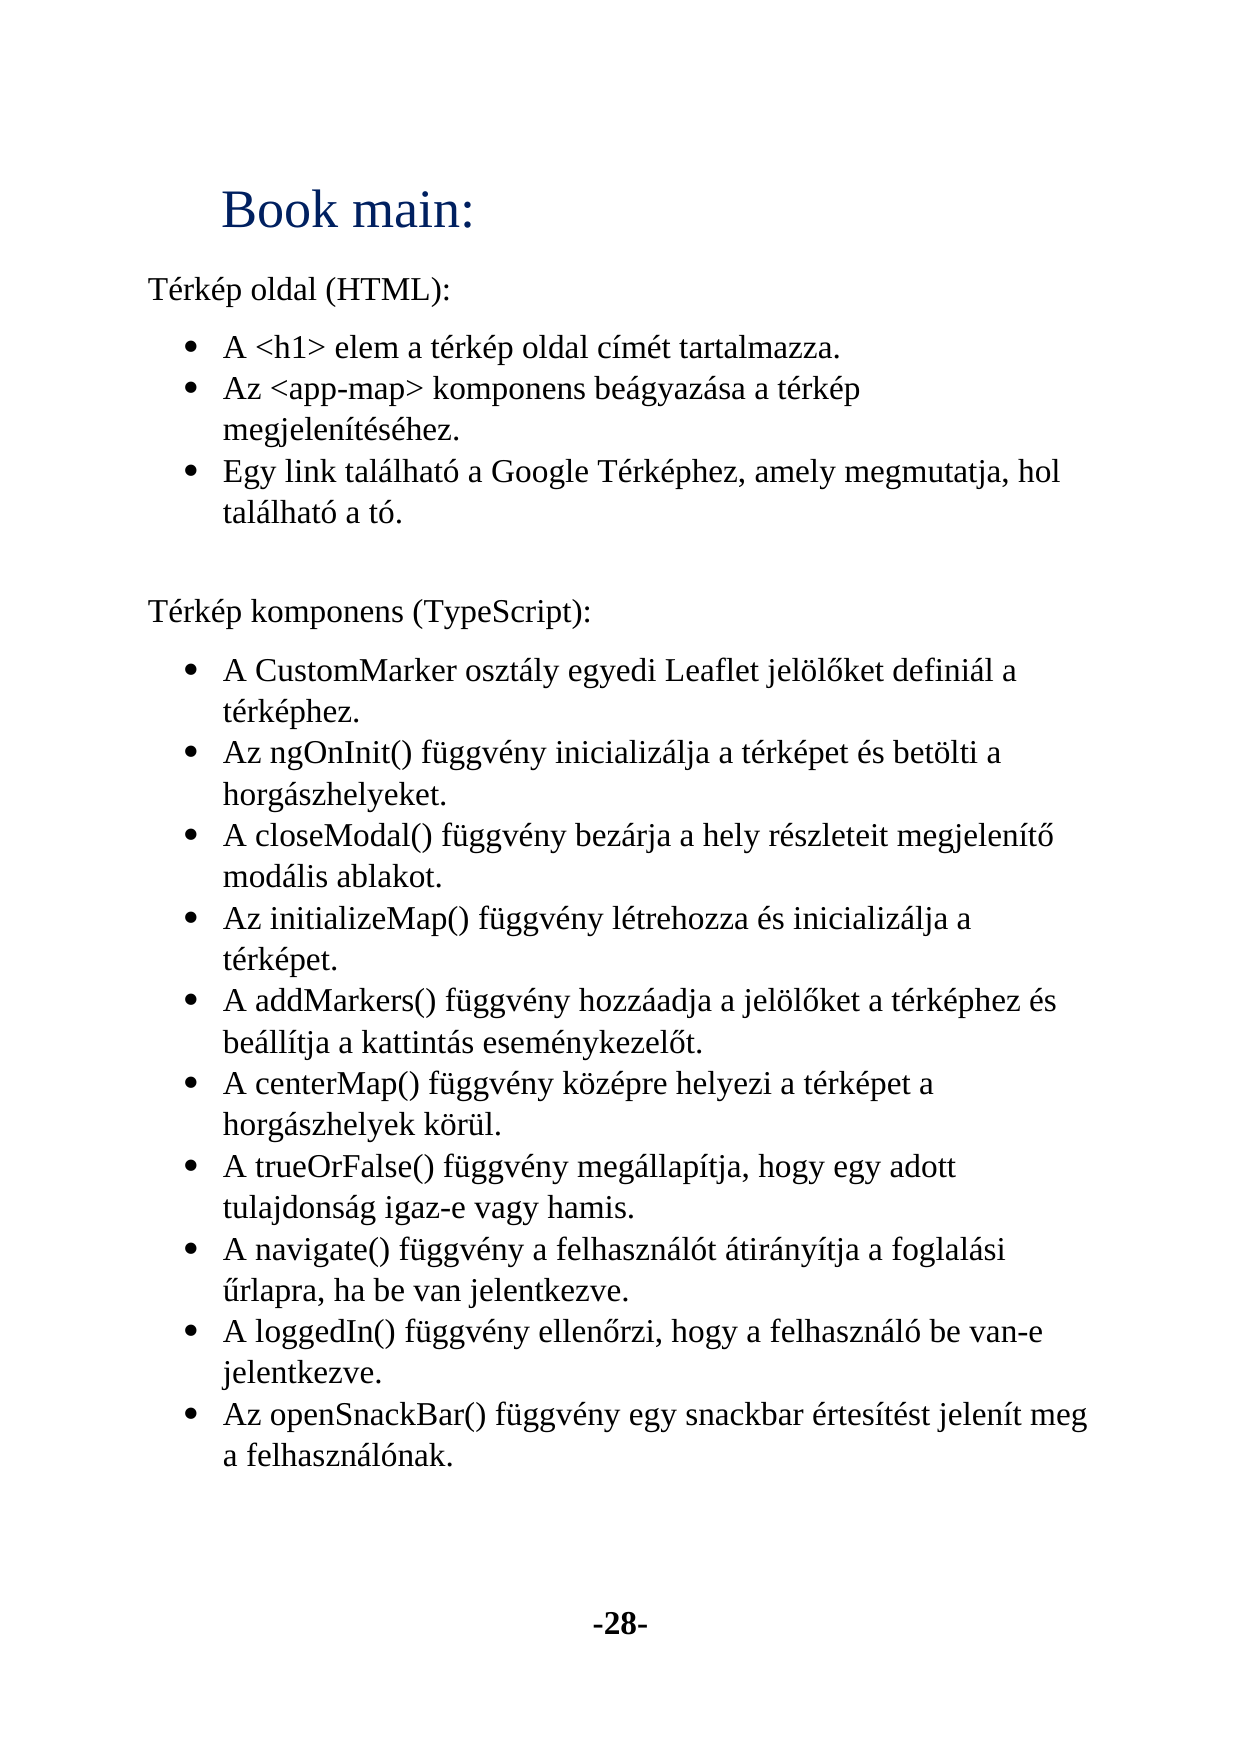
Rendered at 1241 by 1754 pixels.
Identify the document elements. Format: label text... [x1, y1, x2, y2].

text Book main: [221, 177, 1093, 239]
text Térkép komponens (TypeScript): [148, 592, 1093, 630]
list A trueOrFalse() függvény megállapítja, hogy egy adott tulajdonság igaz-e vagy hamis. [185, 1146, 1093, 1226]
list A centerMap() függvény középre helyezi a térképet a horgászhelyek körül. [185, 1063, 1093, 1143]
list Az initializeMap() függvény létrehozza és inicializálja a térképet. [185, 898, 1093, 978]
list A CustomMarker osztály egyedi Leaflet jelölőket definiál a térképhez. [185, 650, 1093, 729]
list Az ngOnInit() függvény inicializálja a térképet és betölti a horgászhelyeket. [185, 732, 1093, 812]
list A closeModal() függvény bezárja a hely részleteit megjelenítő modális ablakot. [185, 815, 1093, 895]
list A addMarkers() függvény hozzáadja a jelölőket a térképhez és beállítja a kattintás eseménykezelőt. [185, 981, 1093, 1060]
list A <h1> elem a térkép oldal címét tartalmazza. [185, 327, 1093, 365]
list A loggedIn() függvény ellenőrzi, hogy a felhasználó be van-e jelentkezve. [185, 1311, 1093, 1391]
list Az <app-map> komponens beágyazása a térkép megjelenítéséhez. [185, 368, 1093, 448]
list Az openSnackBar() függvény egy snackbar értesítést jelenít meg a felhasználónak. [185, 1394, 1093, 1474]
text Térkép oldal (HTML): [148, 269, 1093, 307]
list A navigate() függvény a felhasználót átirányítja a foglalási űrlapra, ha be van jelentkezve. [185, 1229, 1093, 1308]
list Egy link található a Google Térképhez, amely megmutatja, hol található a tó. [185, 451, 1093, 531]
